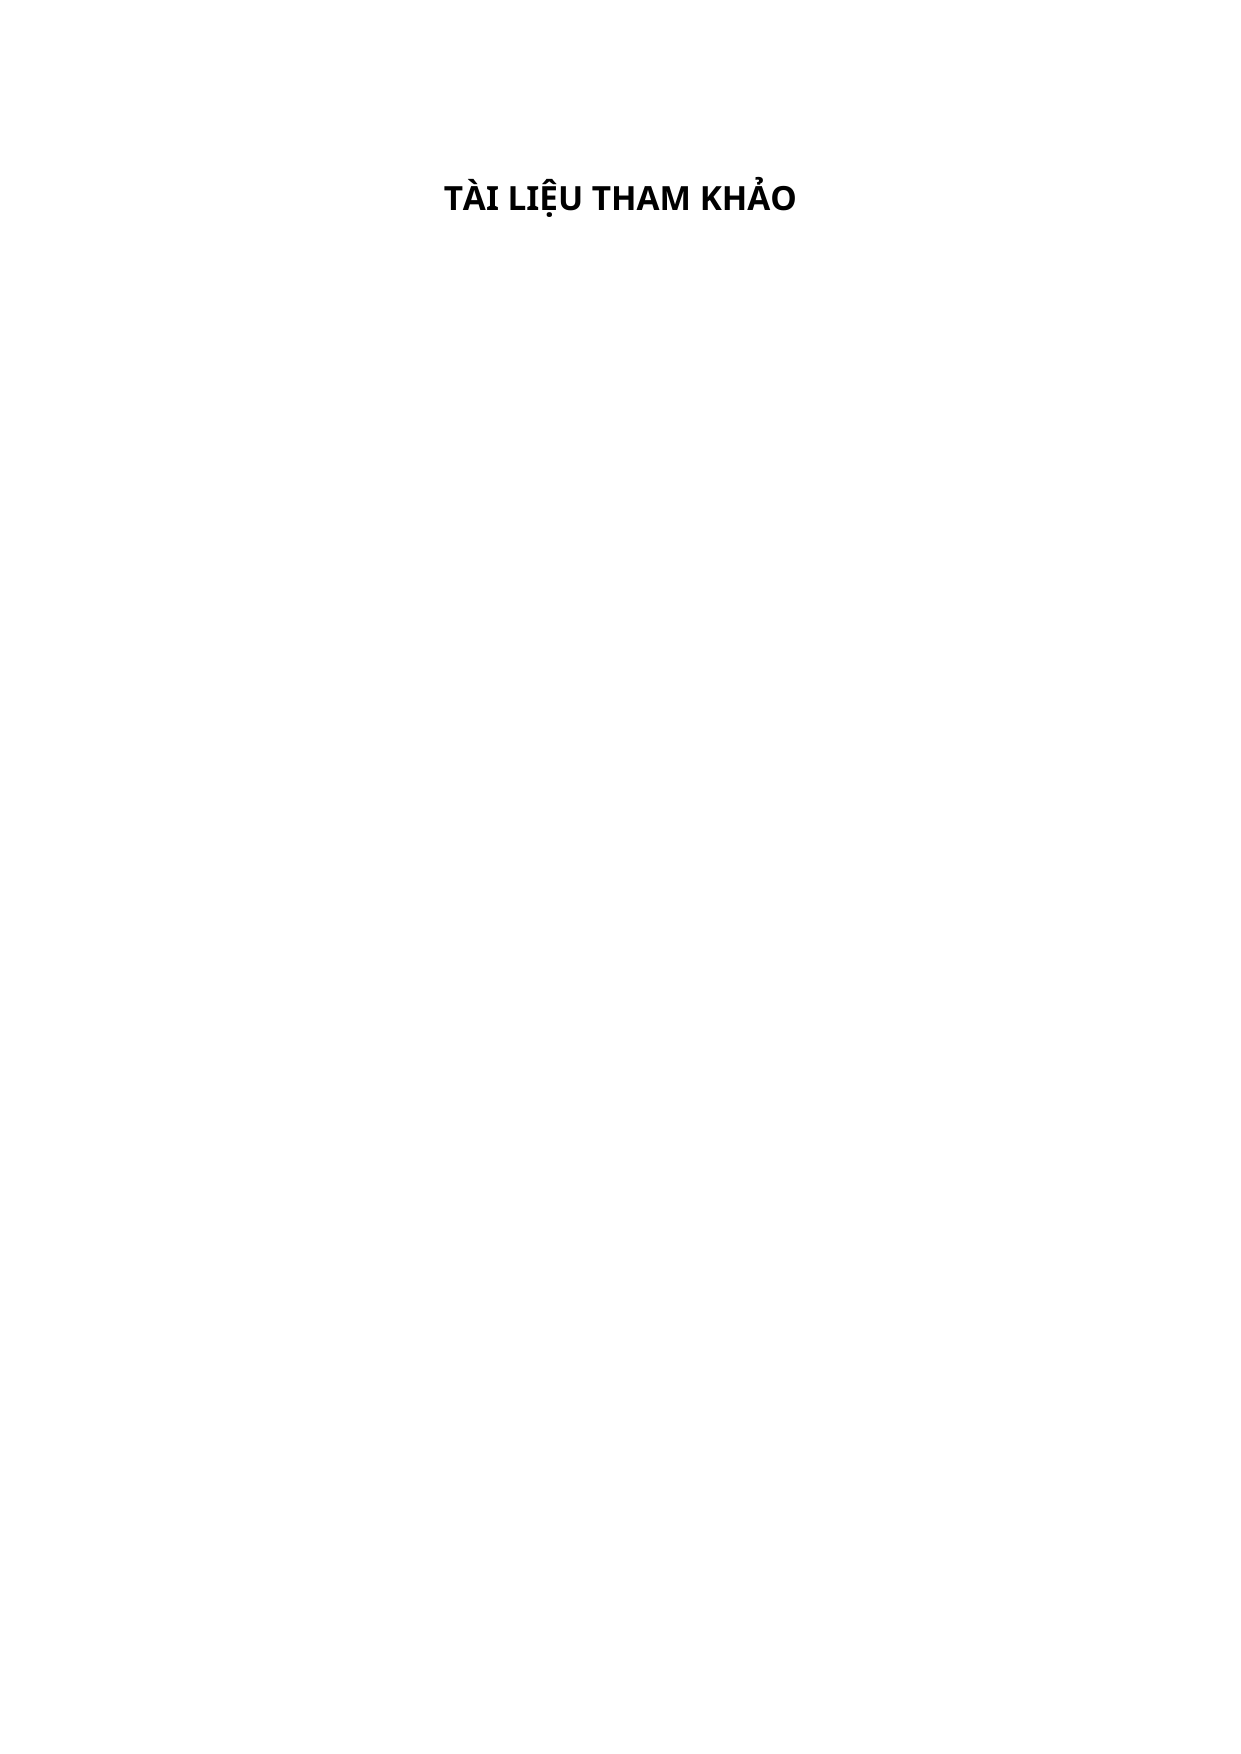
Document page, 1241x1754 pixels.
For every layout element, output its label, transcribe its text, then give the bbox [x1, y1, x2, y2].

subtitle TÀI LIỆU THAM KHẢO [150, 175, 1090, 220]
